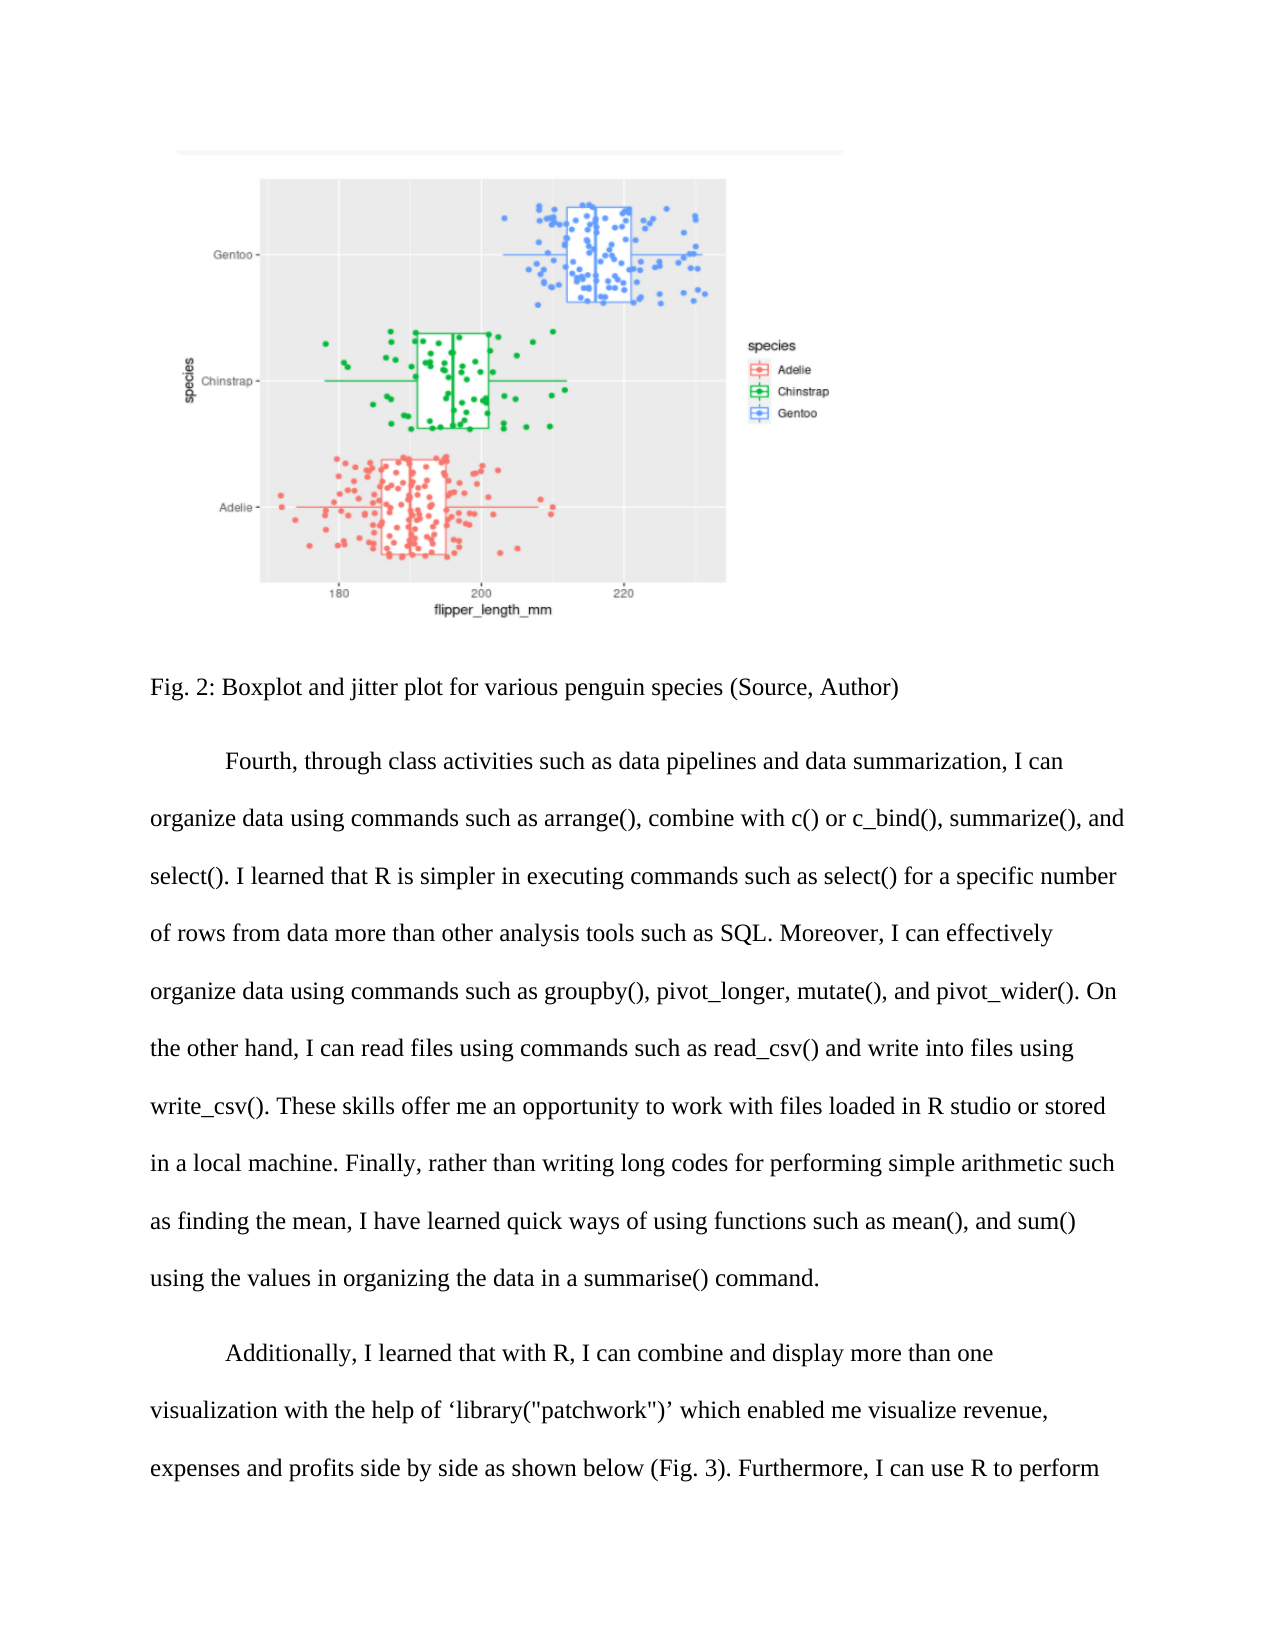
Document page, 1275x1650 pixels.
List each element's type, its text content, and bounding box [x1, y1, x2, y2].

text Fig. 2: Boxplot and jitter plot for various penguin species (Source, Author) [150, 672, 1125, 701]
text Fourth, through class activities such as data pipelines and data summarization, I can organize data using commands such as arrange(), combine with c() or c_bind(), summarize(), and select(). I learned that R is simpler in executing commands such as select() for a specific number of rows from data more than other analysis tools such as SQL. Moreover, I can effectively organize data using commands such as groupby(), pivot_longer, mutate(), and pivot_wider(). On the other hand, I can read files using commands such as read_csv() and write into files using write_csv(). These skills offer me an opportunity to work with files loaded in R studio or stored in a local machine. Finally, rather than writing long codes for performing simple arithmetic such as finding the mean, I have learned quick ways of using functions such as mean(), and sum() using the values in organizing the data in a summarise() command. [150, 746, 1125, 1292]
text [150, 1338, 1125, 1481]
